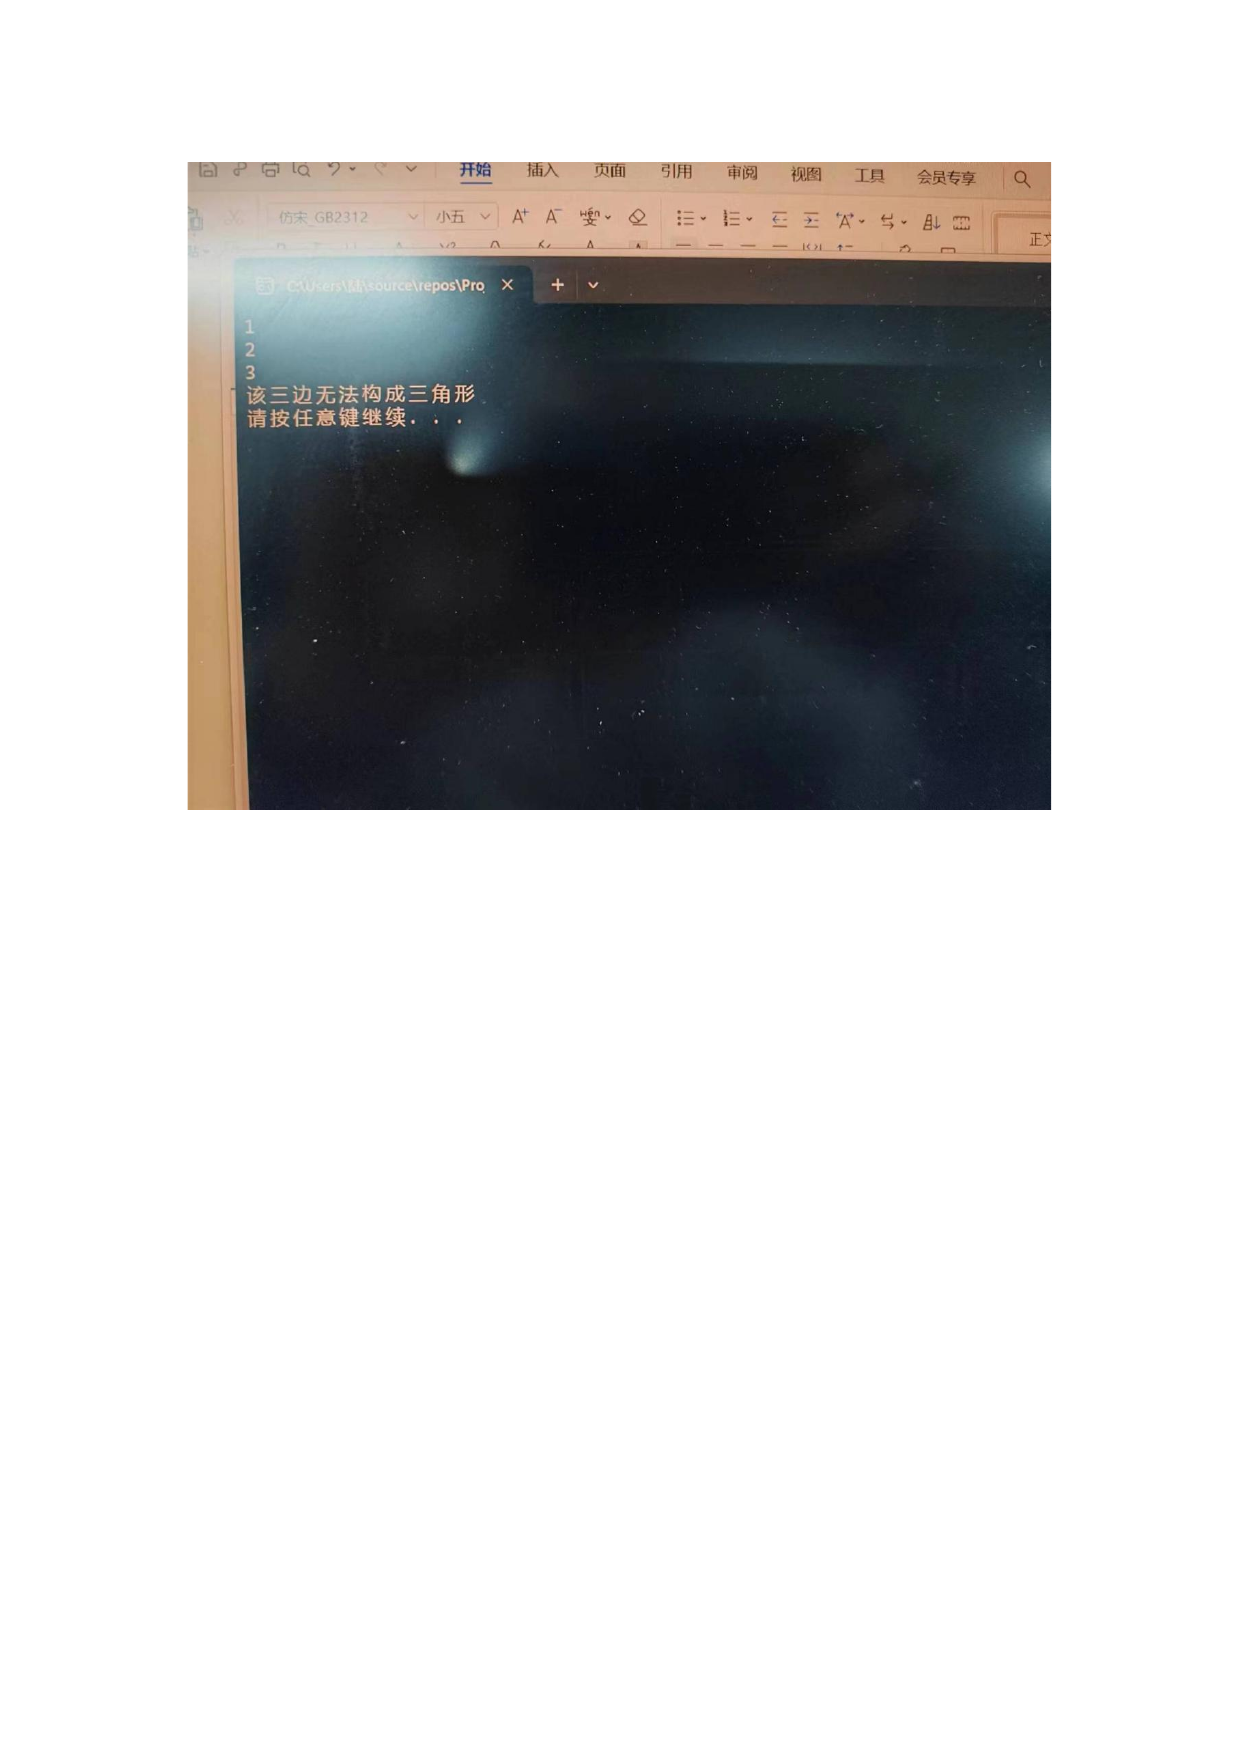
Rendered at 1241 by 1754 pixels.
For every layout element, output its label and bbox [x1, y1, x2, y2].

picture [187, 162, 1052, 810]
